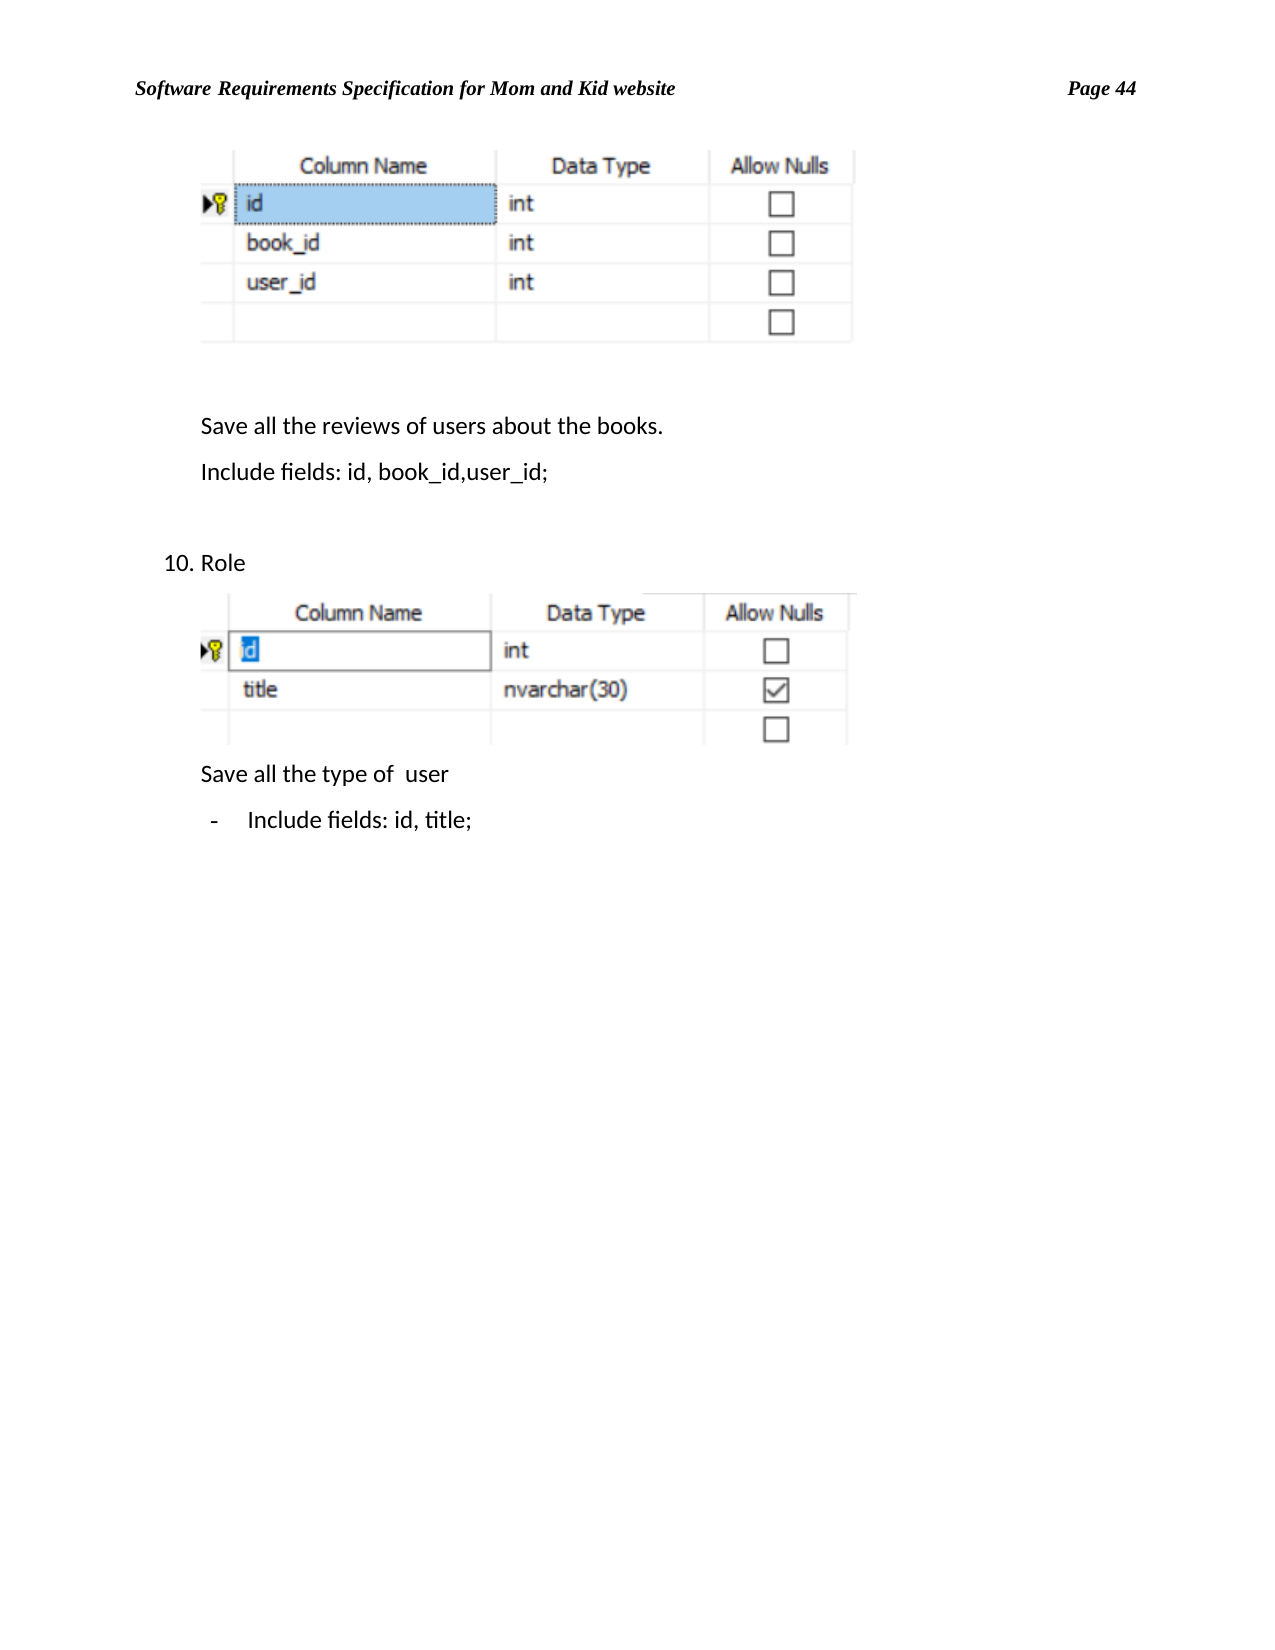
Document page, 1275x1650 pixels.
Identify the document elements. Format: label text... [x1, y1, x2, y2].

picture [200, 593, 857, 745]
list Role [163, 548, 1140, 578]
list Include fields: id, title; [210, 804, 1140, 834]
text Save all the reviews of users about the books. [201, 410, 1140, 441]
picture [200, 150, 889, 352]
text Save all the type of user [201, 758, 1140, 788]
text Include fields: id, book_id,user_id; [201, 456, 1140, 487]
